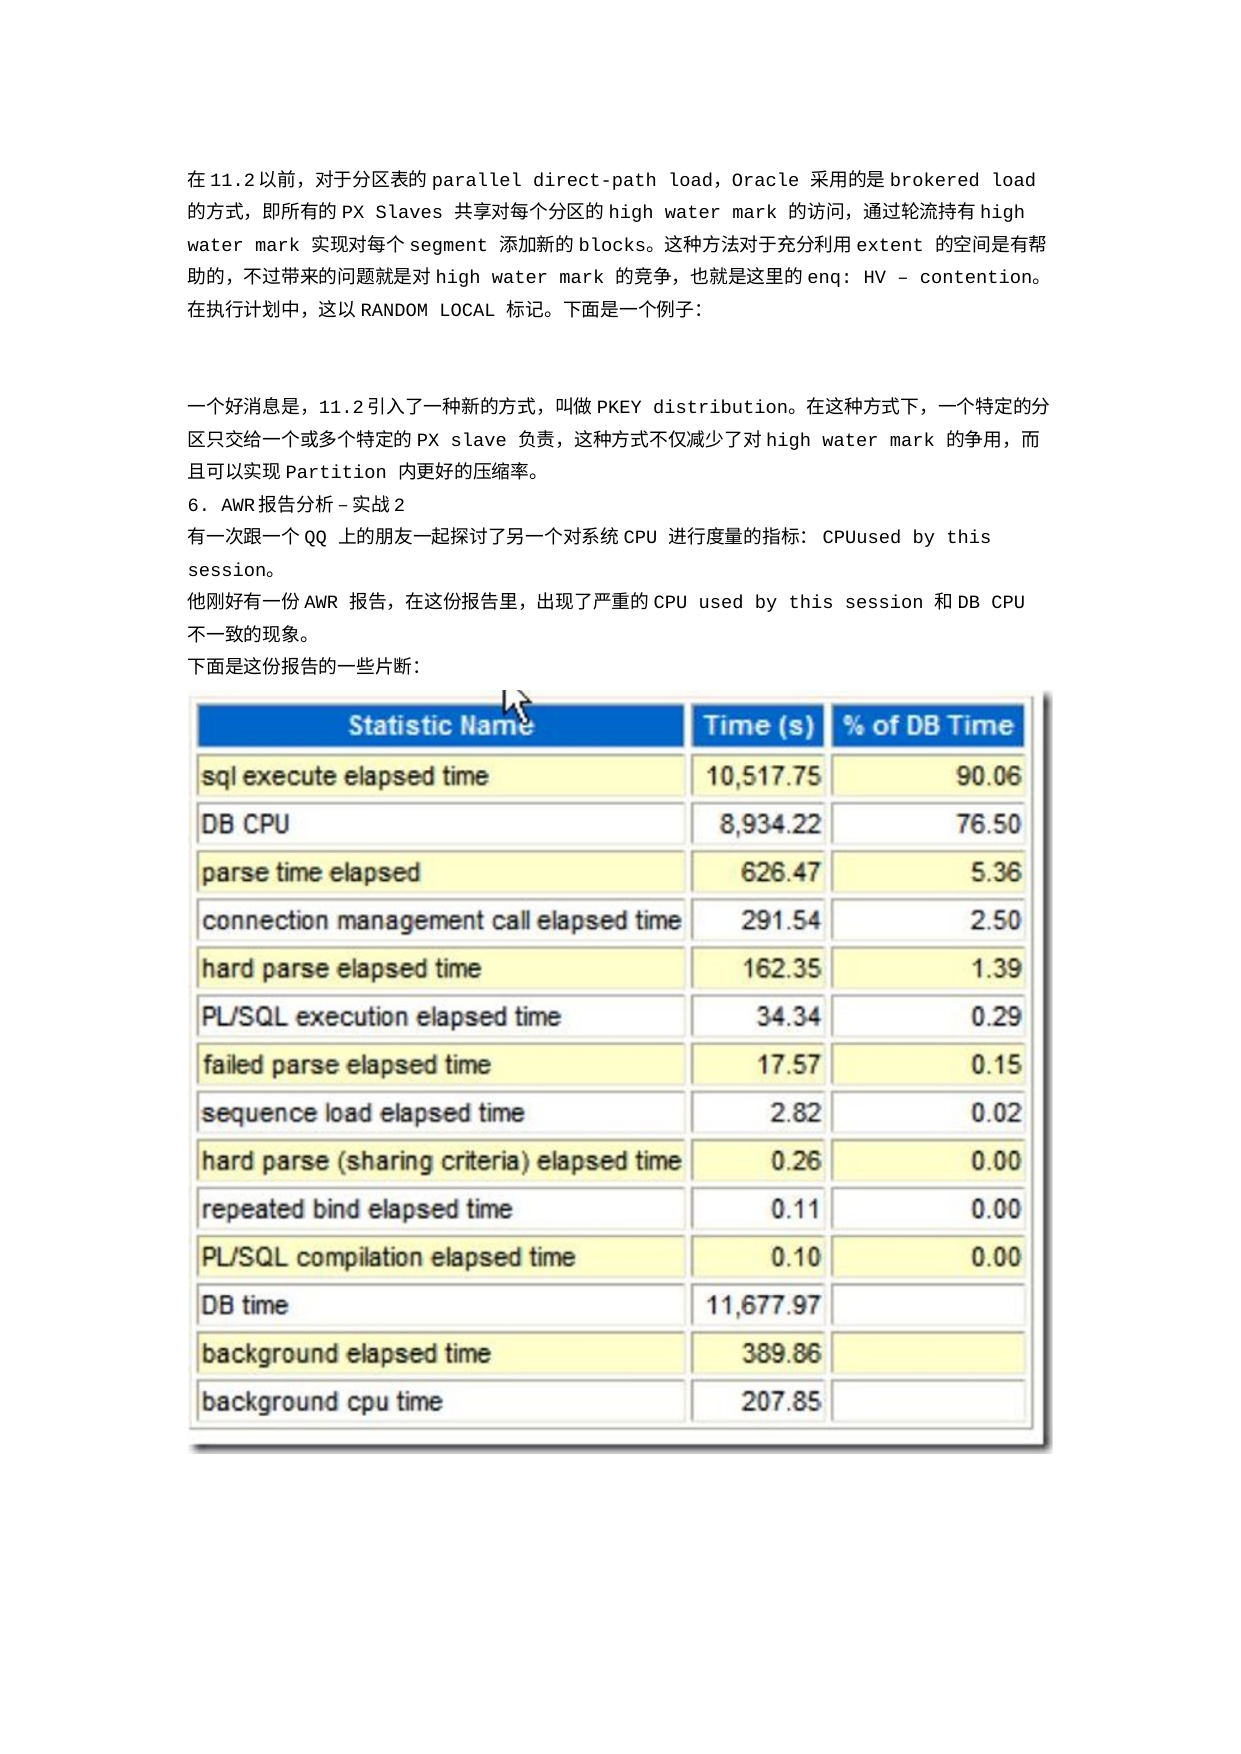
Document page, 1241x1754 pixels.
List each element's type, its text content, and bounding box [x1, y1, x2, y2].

text 一个好消息是，11.2引入了一种新的方式，叫做 PKEY distribution。在这种方式下，一个特定的分区只交给一个或多个特定的 PX slave 负责，这种方式不仅减少了对 high water mark 的争用，而且可以实现 Partition 内更好的压缩率。 [187, 389, 1053, 487]
picture [187, 690, 1053, 1454]
text 他刚好有一份 AWR 报告，在这份报告里，出现了严重的 CPU used by this session 和 DB CPU 不一致的现象。 [187, 584, 1053, 649]
text 下面是这份报告的一些片断： [187, 649, 1053, 682]
text 在11.2以前，对于分区表的 parallel direct-path load，Oracle 采用的是 brokered load 的方式，即所有的 PX Slaves 共享对每个分区的 high water mark 的访问，通过轮流持有 high water mark 实现对每个 segment 添加新的 blocks。这种方法对于充分利用 extent 的空间是有帮助的，不过带来的问题就是对 high water mark 的竞争，也就是这里的 enq: HV – contention。在执行计划中，这以 RANDOM LOCAL 标记。下面是一个例子： [187, 162, 1053, 324]
text 有一次跟一个 QQ 上的朋友一起探讨了另一个对系统 CPU 进行度量的指标： CPUused by this session。 [187, 519, 1053, 584]
text 6. AWR报告分析 – 实战2 [187, 487, 1053, 519]
